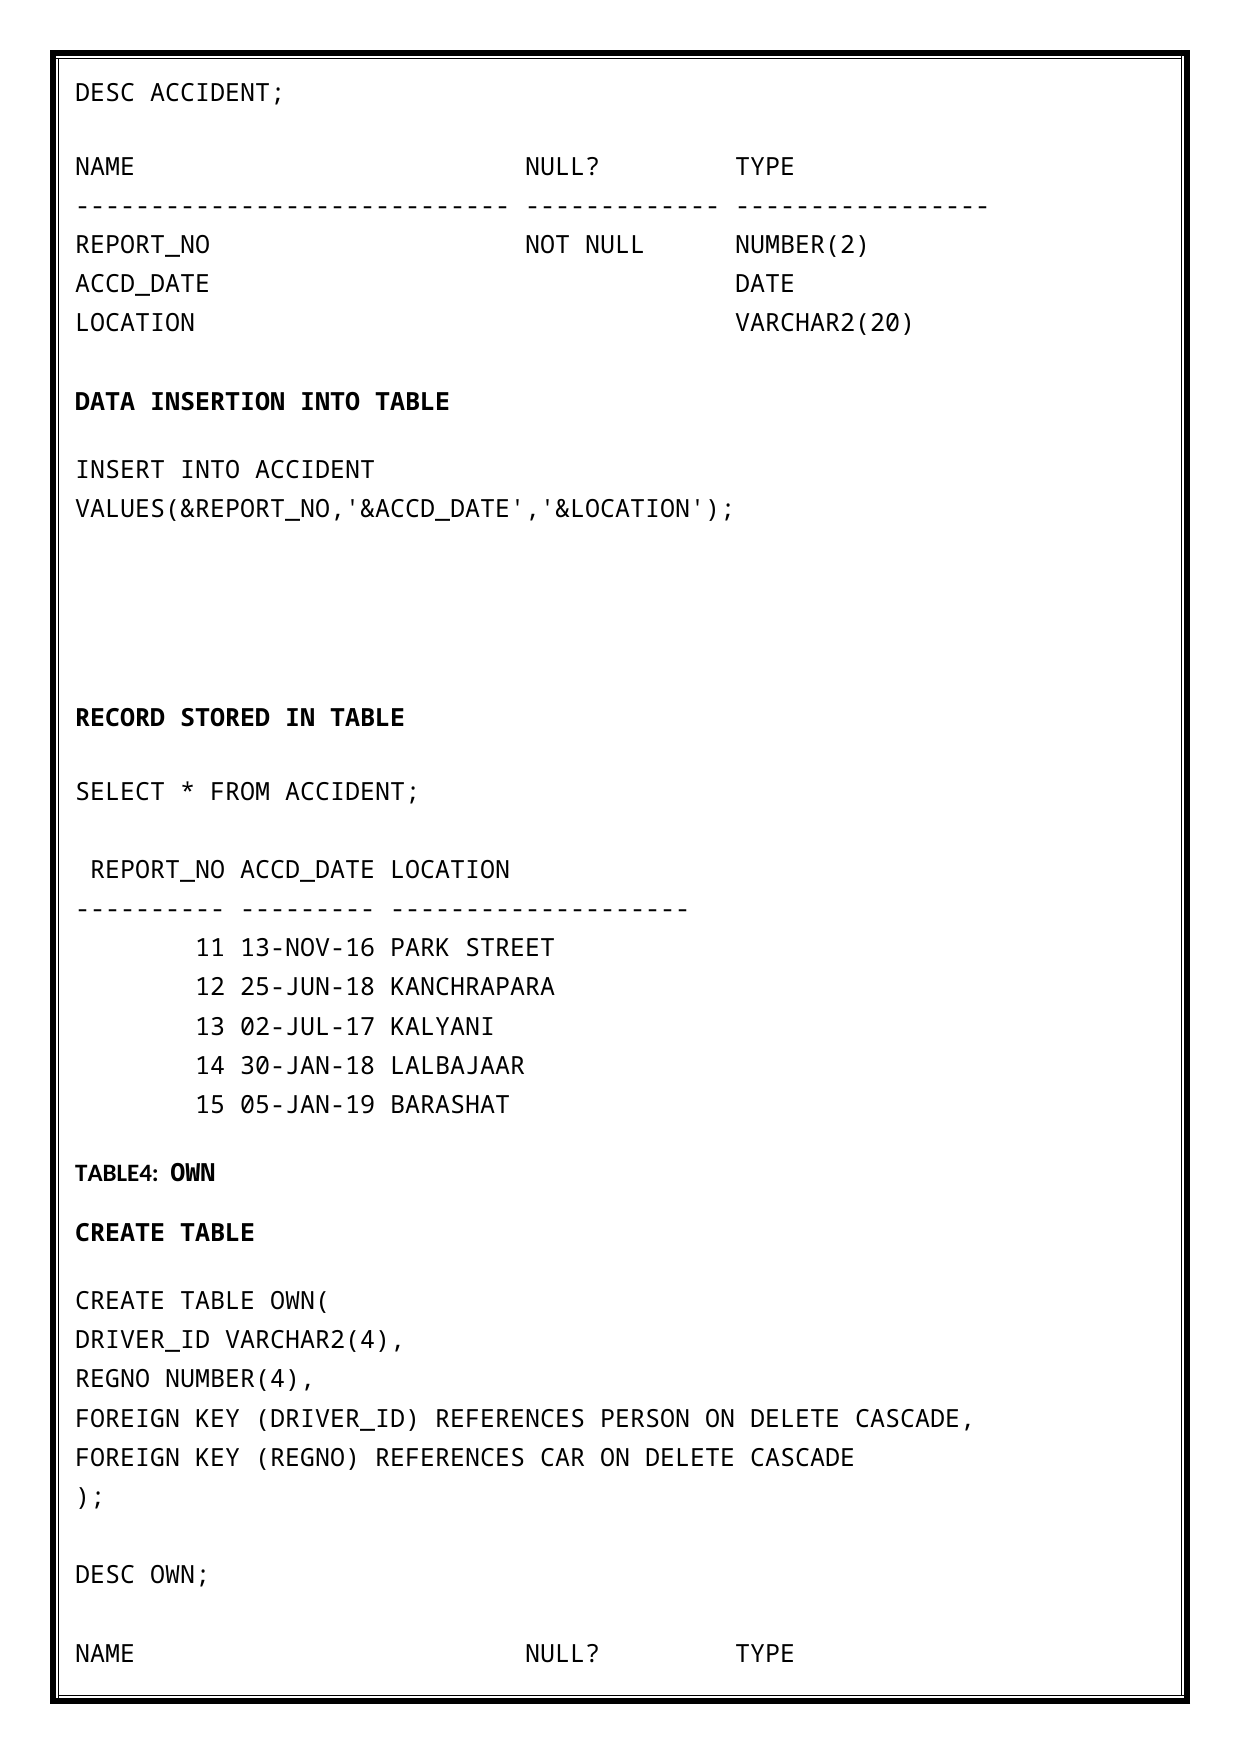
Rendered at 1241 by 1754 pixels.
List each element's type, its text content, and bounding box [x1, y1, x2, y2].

text FOREIGN KEY (DRIVER_ID) REFERENCES PERSON ON DELETE CASCADE, [75, 1400, 1165, 1434]
text VALUES(&REPORT_NO,'&ACCD_DATE','&LOCATION'); [75, 491, 1165, 524]
text 15 05-JAN-19 BARASHAT [75, 1087, 1165, 1121]
text RECORD STORED IN TABLE [75, 700, 1165, 734]
text DATA INSERTION INTO TABLE [75, 383, 1165, 417]
text ACCD_DATE DATE [75, 266, 1165, 300]
text INSERT INTO ACCIDENT [75, 451, 1165, 485]
text 11 13-NOV-16 PARK STREET [75, 930, 1165, 964]
text NAME NULL? TYPE [75, 148, 1165, 182]
text CREATE TABLE OWN( [75, 1283, 1165, 1317]
text NAME NULL? TYPE [75, 1635, 1165, 1669]
text CREATE TABLE [75, 1215, 1165, 1249]
text REGNO NUMBER(4), [75, 1361, 1165, 1395]
text TABLE4: OWN [75, 1155, 1165, 1189]
text ----------------------------- ------------- ----------------- [75, 187, 1165, 221]
text 12 25-JUN-18 KANCHRAPARA [75, 969, 1165, 1003]
text LOCATION VARCHAR2(20) [75, 305, 1165, 339]
text 14 30-JAN-18 LALBAJAAR [75, 1047, 1165, 1081]
text REPORT_NO NOT NULL NUMBER(2) [75, 227, 1165, 261]
text REPORT_NO ACCD_DATE LOCATION [75, 852, 1165, 886]
text ---------- --------- -------------------- [75, 891, 1165, 925]
text DRIVER_ID VARCHAR2(4), [75, 1322, 1165, 1356]
text DESC ACCIDENT; [75, 75, 1165, 109]
text FOREIGN KEY (REGNO) REFERENCES CAR ON DELETE CASCADE [75, 1439, 1165, 1473]
text 13 02-JUL-17 KALYANI [75, 1008, 1165, 1042]
text ); [75, 1479, 1165, 1513]
text DESC OWN; [75, 1557, 1165, 1591]
text SELECT * FROM ACCIDENT; [75, 773, 1165, 807]
